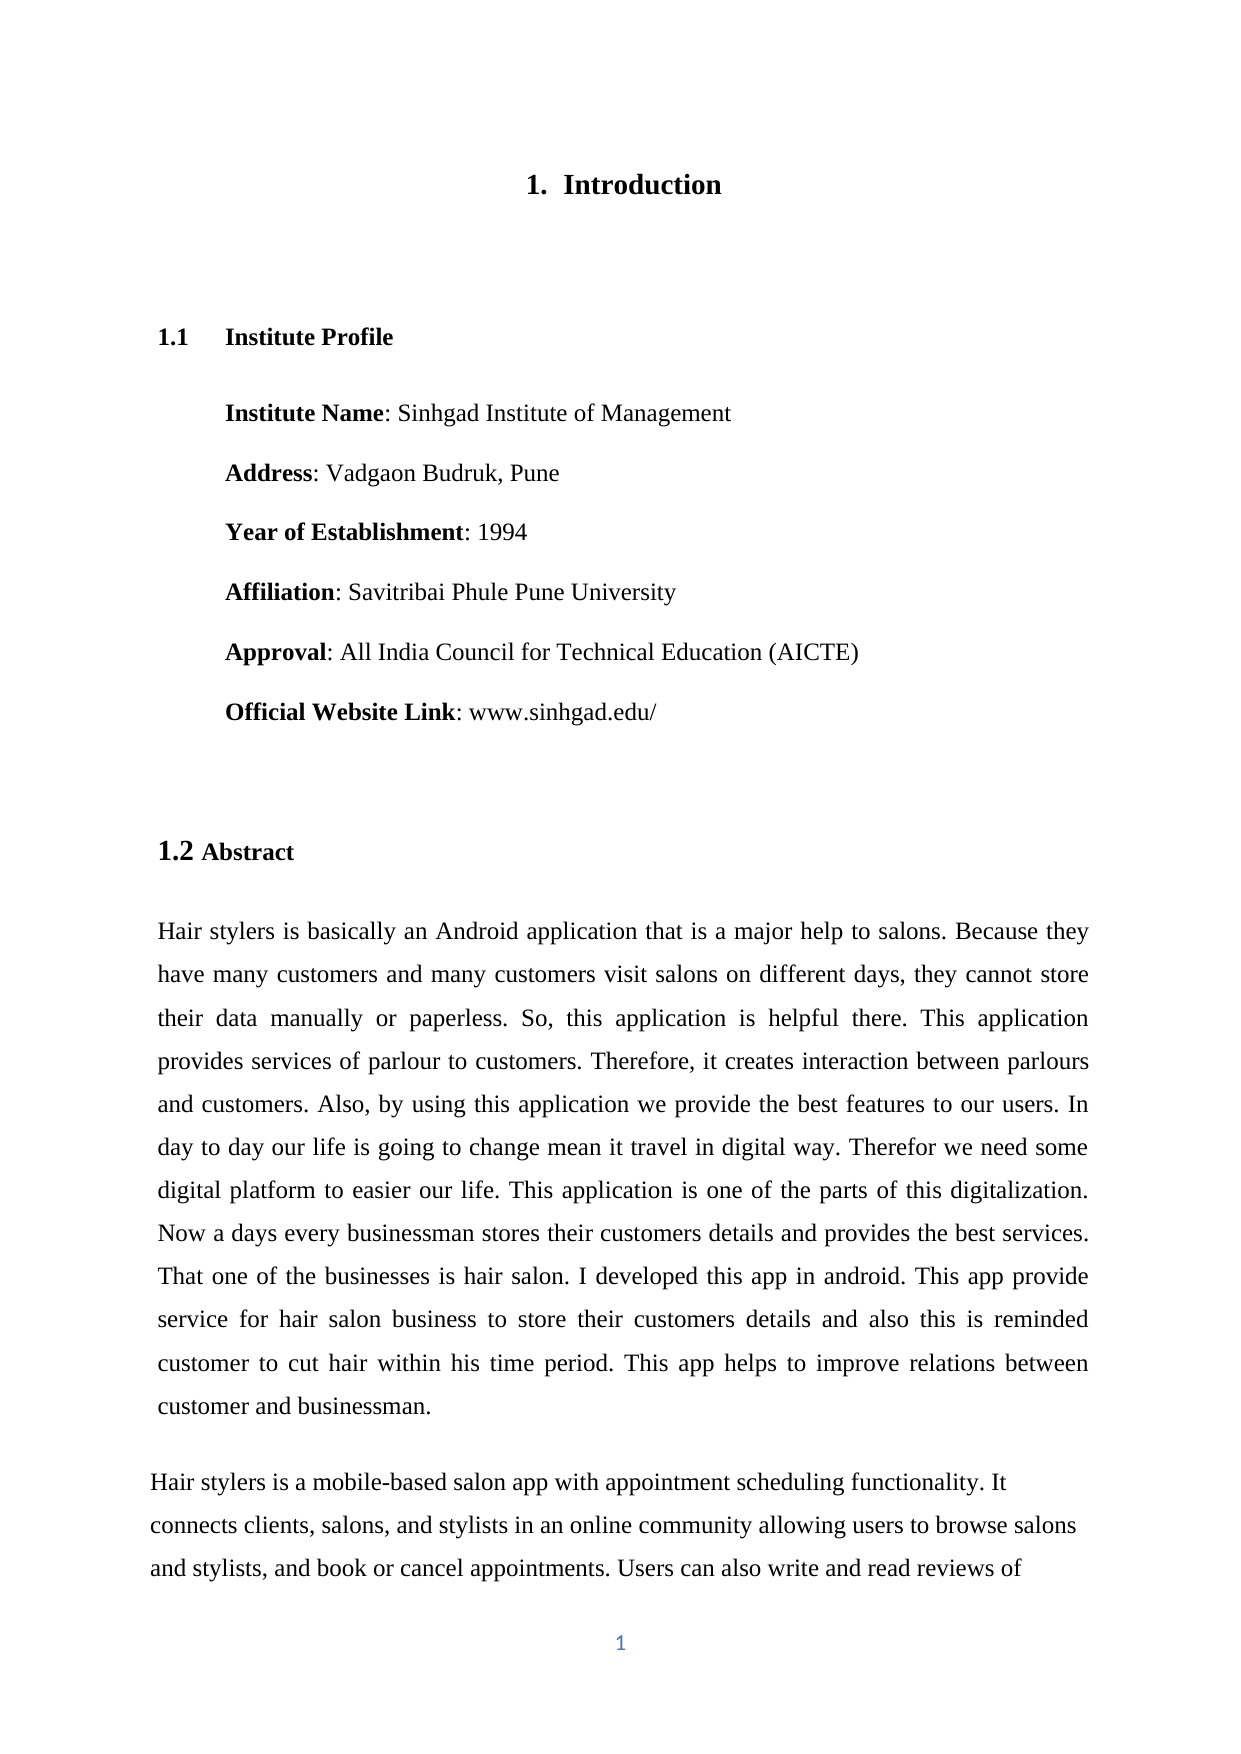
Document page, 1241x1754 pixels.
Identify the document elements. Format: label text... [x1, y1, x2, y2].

text 1.2 Abstract [157, 833, 1090, 866]
list Introduction [157, 167, 1090, 201]
text Approval: All India Council for Technical Education (AICTE) [225, 637, 925, 666]
text Official Website Link: www.sinhgad.edu/ [225, 697, 925, 726]
list Institute Profile [157, 322, 1090, 350]
text Year of Establishment: 1994 [225, 517, 925, 546]
text Institute Name: Sinhgad Institute of Management [225, 398, 925, 427]
text Address: Vadgaon Budruk, Pune [225, 458, 925, 486]
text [150, 1467, 1090, 1582]
text Affiliation: Savitribai Phule Pune University [225, 577, 925, 606]
text Hair stylers is basically an Android application that is a major help to salons. Because they have many customers and many customers visit salons on different days, they cannot store their data manually or paperless. So, this application is helpful there. This application provides services of parlour to customers. Therefore, it creates interaction between parlours and customers. Also, by using this application we provide the best features to our users. In day to day our life is going to change mean it travel in digital way. Therefor we need some digital platform to easier our life. This application is one of the parts of this digitalization. Now a days every businessman stores their customers details and provides the best services. That one of the businesses is hair salon. I developed this app in android. This app provide service for hair salon business to store their customers details and also this is reminded customer to cut hair within his time period. This app helps to improve relations between customer and businessman. [157, 916, 1090, 1419]
